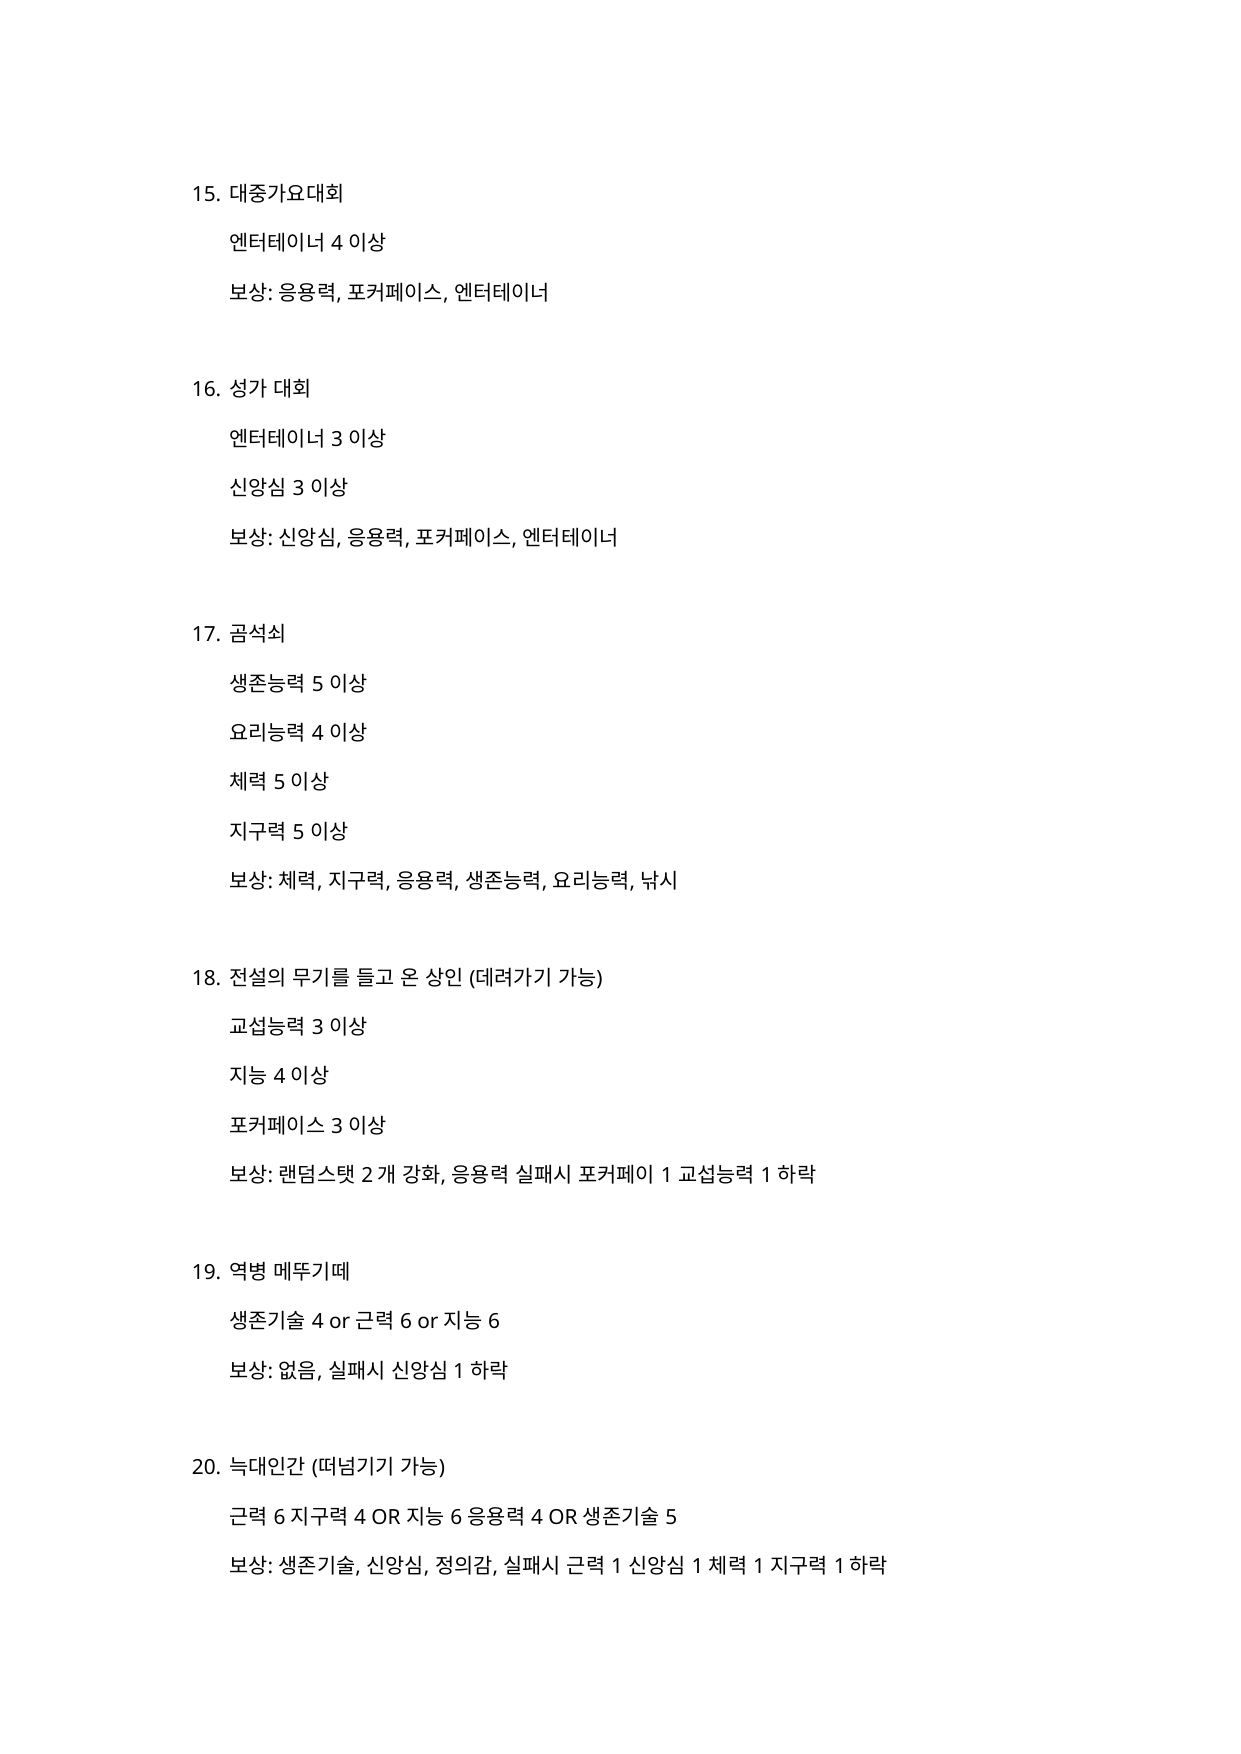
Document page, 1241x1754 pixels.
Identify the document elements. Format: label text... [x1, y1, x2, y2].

list 늑대인간 (떠넘기기 가능) [192, 1451, 1090, 1481]
list 보상: 신앙심, 응용력, 포커페이스, 엔터테이너 [229, 521, 1090, 551]
list 지구력 5 이상 [229, 815, 1090, 845]
list 체력 5 이상 [229, 766, 1090, 796]
list 대중가요대회 [192, 177, 1090, 207]
list 포커페이스 3 이상 [229, 1109, 1090, 1139]
list 교섭능력 3 이상 [229, 1010, 1090, 1041]
list 생존능력 5 이상 [229, 667, 1090, 697]
list 역병 메뚜기떼 [192, 1255, 1090, 1285]
list 성가 대회 [192, 373, 1090, 403]
list 보상: 생존기술, 신앙심, 정의감, 실패시 근력 1 신앙심 1 체력 1 지구력 1하락 [229, 1549, 1090, 1579]
list 엔터테이너 3 이상 [229, 422, 1090, 452]
list 곰석쇠 [192, 617, 1090, 648]
list 근력 6 지구력 4 OR 지능 6 응용력 4 OR 생존기술 5 [229, 1500, 1090, 1530]
list 생존기술 4 or 근력 6 or 지능 6 [229, 1304, 1090, 1335]
list 보상: 체력, 지구력, 응용력, 생존능력, 요리능력, 낚시 [229, 864, 1090, 894]
text 보상: 응용력, 포커페이스, 엔터테이너 [229, 276, 1090, 306]
list 엔터테이너 4 이상 [229, 227, 1090, 257]
list 지능 4 이상 [229, 1060, 1090, 1090]
list 신앙심 3 이상 [229, 471, 1090, 502]
list 보상: 랜덤스탯 2개 강화, 응용력 실패시 포커페이 1 교섭능력 1 하락 [229, 1158, 1090, 1189]
list 보상: 없음, 실패시 신앙심1 하락 [229, 1354, 1090, 1384]
list 요리능력 4 이상 [229, 716, 1090, 746]
list 전설의 무기를 들고 온 상인 (데려가기 가능) [192, 961, 1090, 991]
